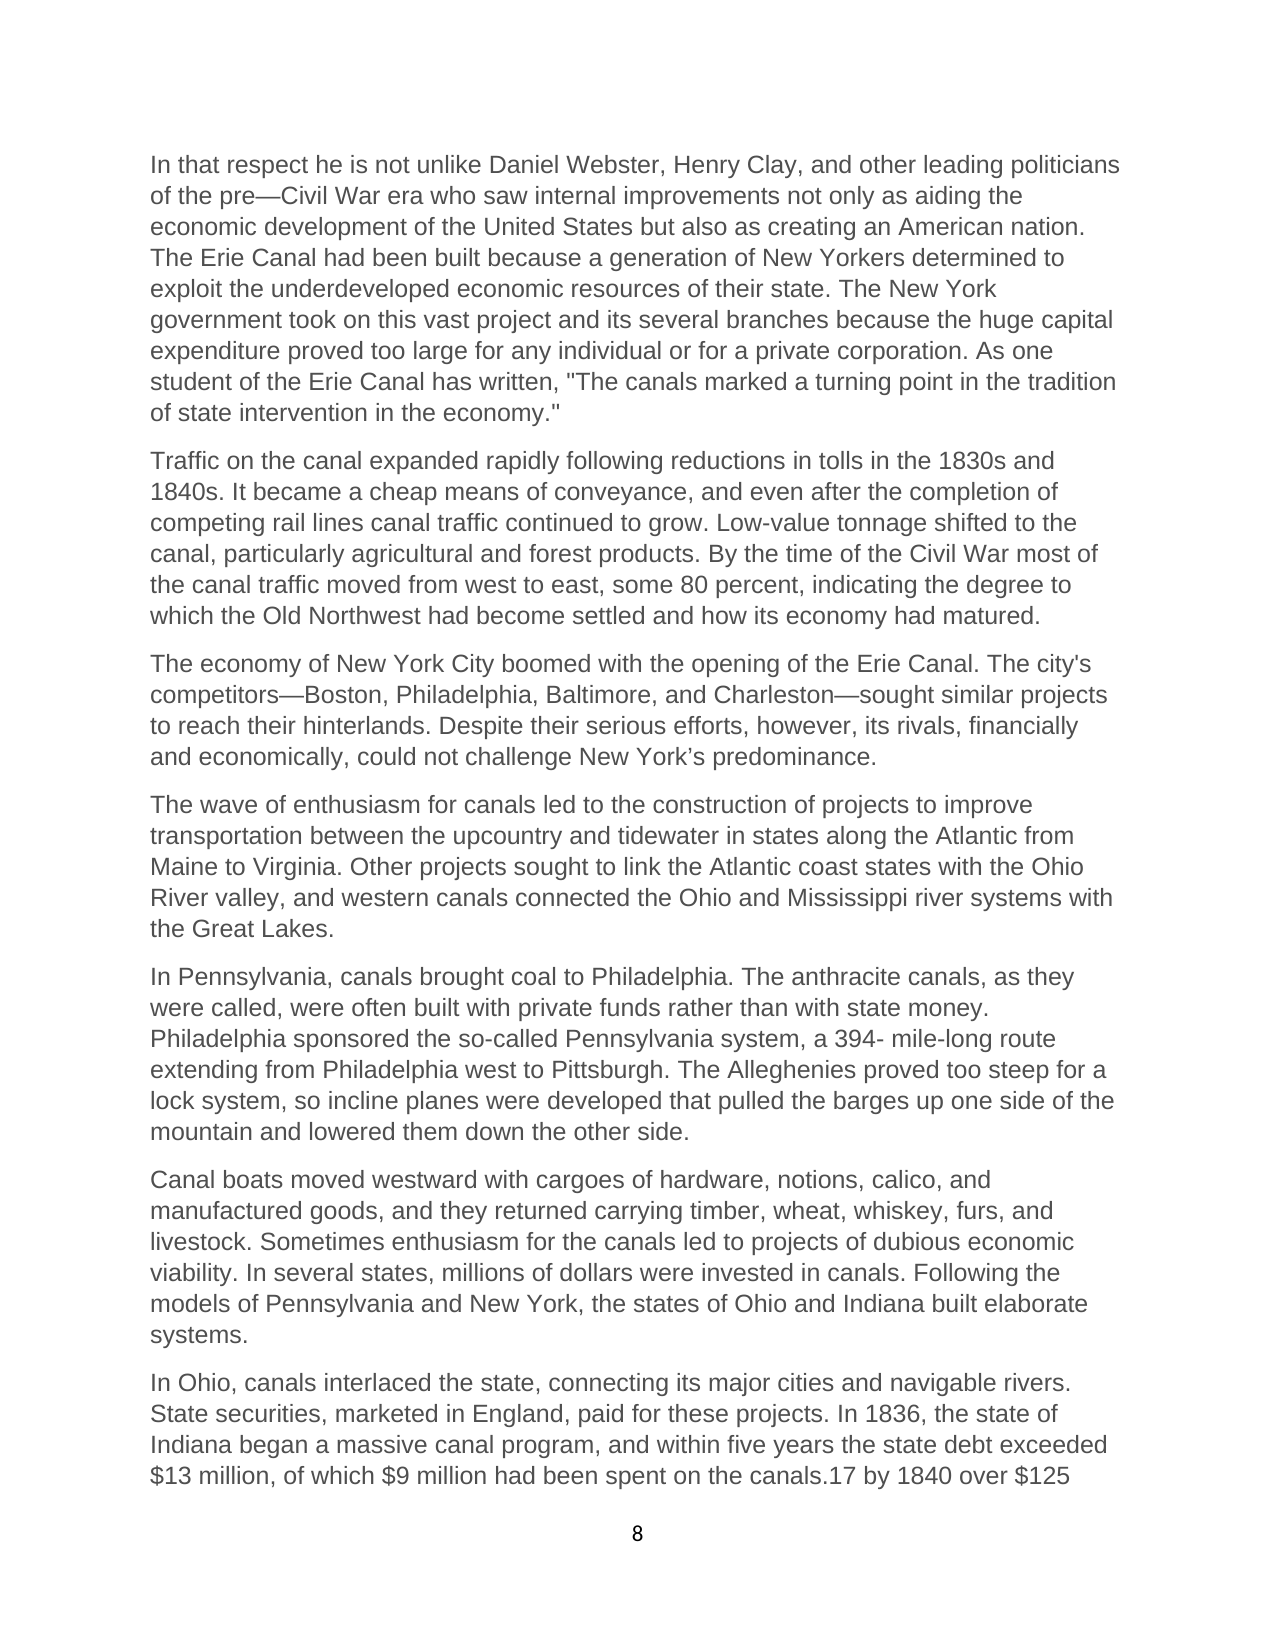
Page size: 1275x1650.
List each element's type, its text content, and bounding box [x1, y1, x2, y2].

text Traffic on the canal expanded rapidly following reductions in tolls in the 1830s and 1840s. It became a cheap means of conveyance, and even after the completion of competing rail lines canal traffic continued to grow. Low-value tonnage shifted to the canal, particularly agricultural and forest products. By the time of the Civil War most of the canal traffic moved from west to east, some 80 percent, indicating the degree to which the Old Northwest had become settled and how its economy had matured. [150, 446, 1125, 630]
text Canal boats moved westward with cargoes of hardware, notions, calico, and manufactured goods, and they returned carrying timber, wheat, whiskey, furs, and livestock. Sometimes enthusiasm for the canals led to projects of dubious economic viability. In several states, millions of dollars were invested in canals. Following the models of Pennsylvania and New York, the states of Ohio and Indiana built elaborate systems. [150, 1164, 1125, 1348]
text In that respect he is not unlike Daniel Webster, Henry Clay, and other leading politicians of the pre—Civil War era who saw internal improvements not only as aiding the economic development of the United States but also as creating an American nation. The Erie Canal had been built because a generation of New Yorkers determined to exploit the underdeveloped economic resources of their state. The New York government took on this vast project and its several branches because the huge capital expenditure proved too large for any individual or for a private corporation. As one student of the Erie Canal has written, "The canals marked a turning point in the tradition of state intervention in the economy." [150, 150, 1125, 427]
text The wave of enthusiasm for canals led to the construction of projects to improve transportation between the upcountry and tidewater in states along the Atlantic from Maine to Virginia. Other projects sought to link the Atlantic coast states with the Ohio River valley, and western canals connected the Ohio and Mississippi river systems with the Great Lakes. [150, 790, 1125, 943]
text In Pennsylvania, canals brought coal to Philadelphia. The anthracite canals, as they were called, were often built with private funds rather than with state money. Philadelphia sponsored the so-called Pennsylvania system, a 394- mile-long route extending from Philadelphia west to Pittsburgh. The Alleghenies proved too steep for a lock system, so incline planes were developed that pulled the barges up one side of the mountain and lowered them down the other side. [150, 962, 1125, 1146]
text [150, 1367, 1125, 1489]
text The economy of New York City boomed with the opening of the Erie Canal. The city's competitors—Boston, Philadelphia, Baltimore, and Charleston—sought similar projects to reach their hinterlands. Despite their serious efforts, however, its rivals, financially and economically, could not challenge New York’s predominance. [150, 649, 1125, 771]
